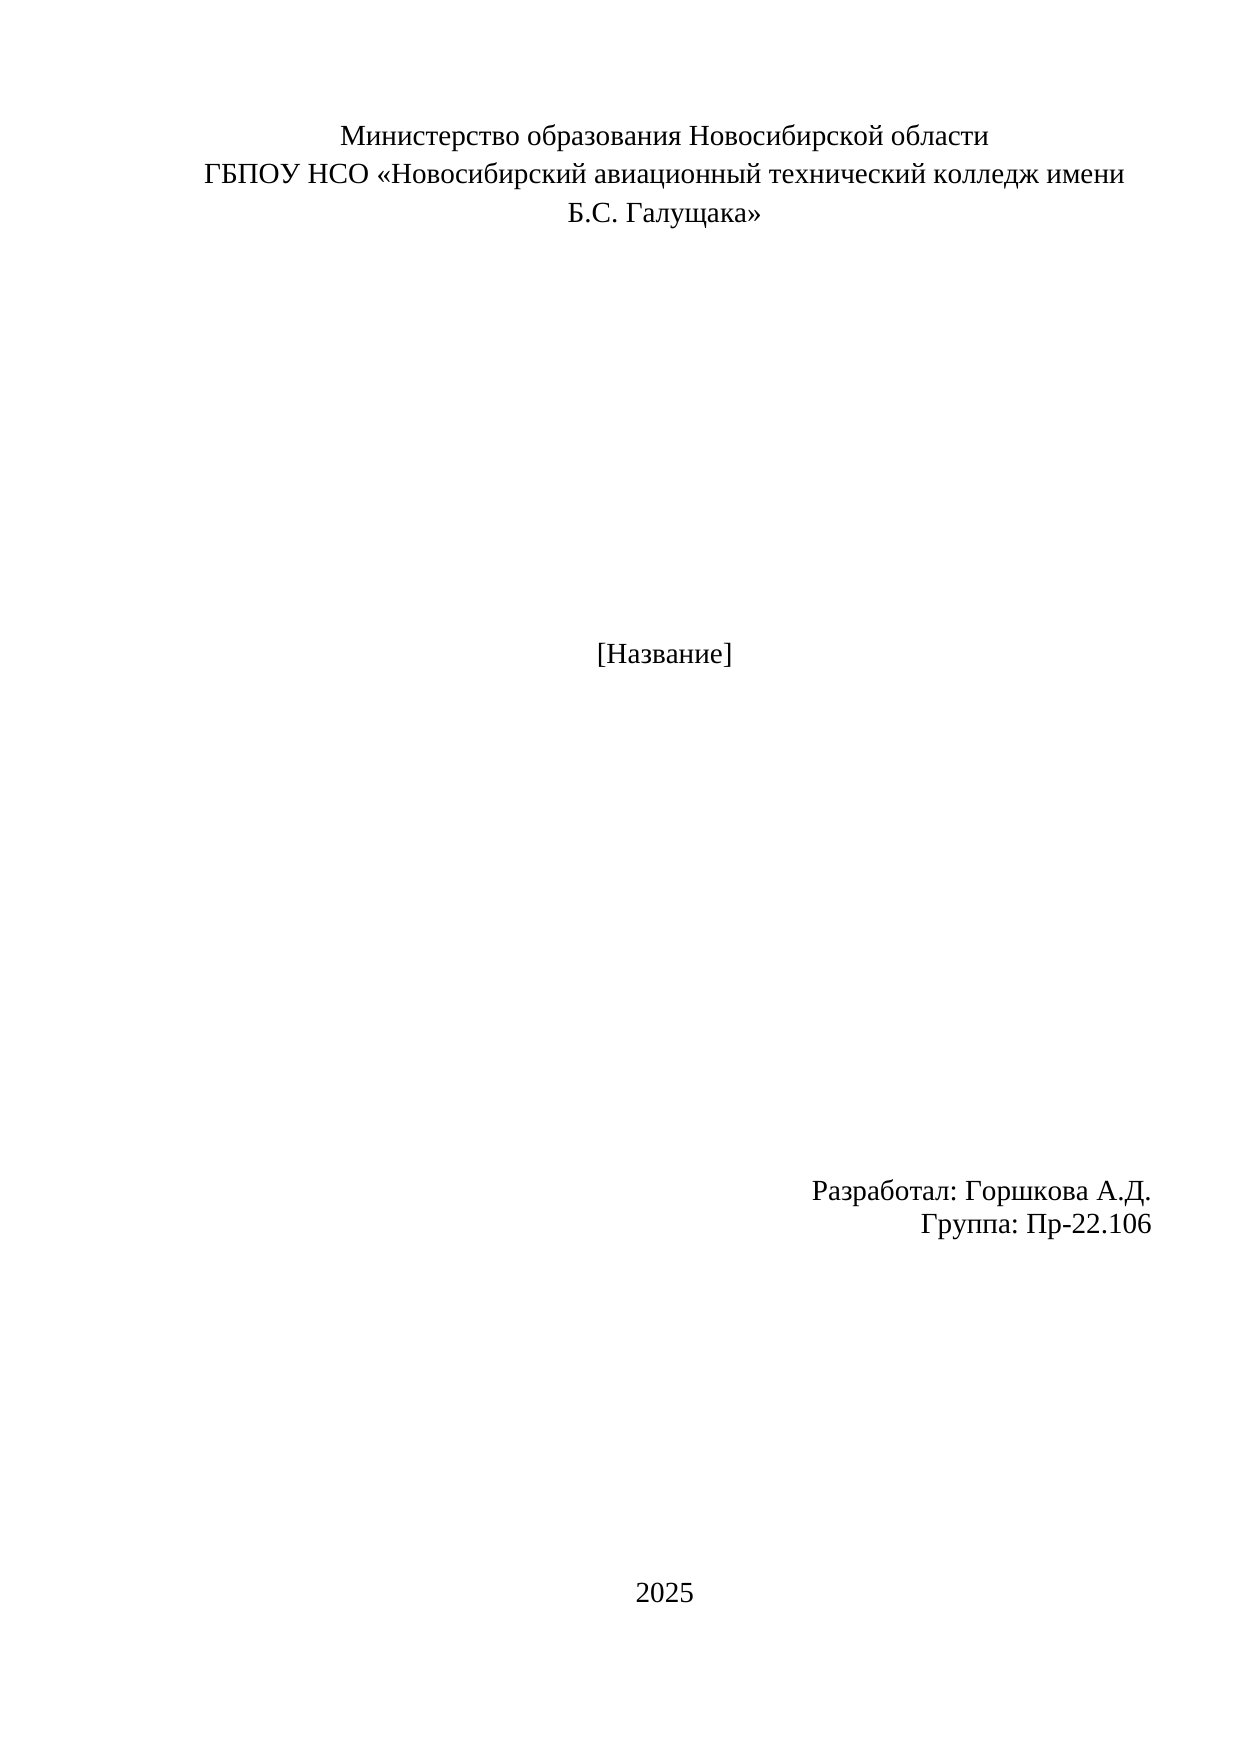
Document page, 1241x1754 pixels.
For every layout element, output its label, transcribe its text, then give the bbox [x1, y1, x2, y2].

text ГБПОУ НСО «Новосибирский авиационный технический колледж имени Б.С. Галущака» [177, 157, 1152, 229]
text Министерство образования Новосибирской области [177, 118, 1152, 152]
text [Название] [177, 636, 1152, 670]
text 2025 [177, 1575, 1152, 1609]
text Разработал: Горшкова А.Д. [177, 1173, 1152, 1206]
text Группа: Пр-22.106 [177, 1206, 1152, 1240]
